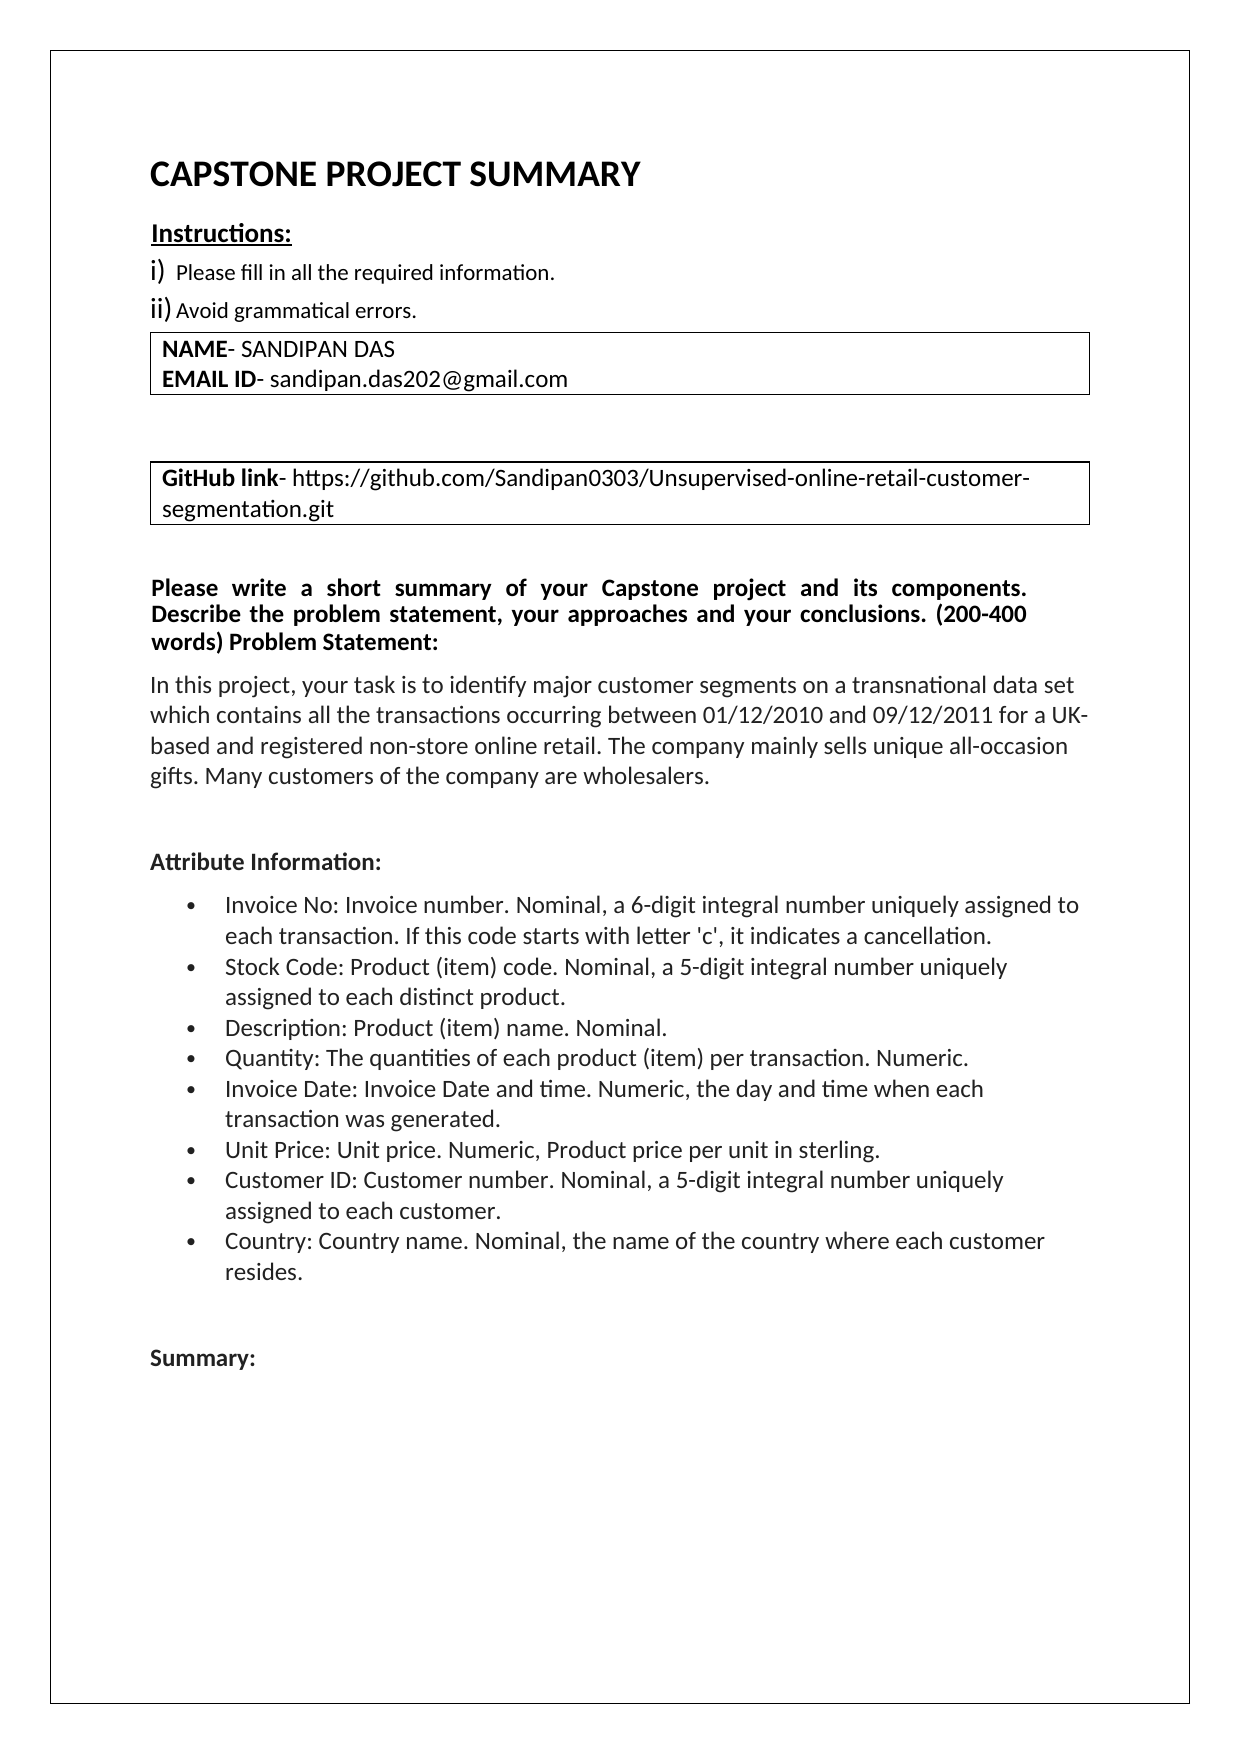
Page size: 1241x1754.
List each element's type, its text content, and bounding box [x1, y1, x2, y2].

subtitle Quantity: The quantities of each product (item) per transaction. Numeric. [187, 1042, 1090, 1073]
subtitle Summary: [150, 1342, 1090, 1372]
subtitle Unit Price: Unit price. Numeric, Product price per unit in sterling. [187, 1134, 1090, 1164]
subtitle Invoice Date: Invoice Date and time. Numeric, the day and time when each transaction was generated. [187, 1073, 1090, 1134]
text In this project, your task is to identify major customer segments on a transnational data set which contains all the transactions occurring between 01/12/2010 and 09/12/2011 for a UK-based and registered non-store online retail. The company mainly sells unique all-occasion gifts. Many customers of the company are wholesalers. [150, 669, 1090, 791]
text Please write a short summary of your Capstone project and its components. Describe the problem statement, your approaches and your conclusions. (200-400 words) Problem Statement: [151, 574, 1028, 656]
subtitle Stock Code: Product (item) code. Nominal, a 5-digit integral number uniquely assigned to each distinct product. [187, 951, 1090, 1012]
subtitle Customer ID: Customer number. Nominal, a 5-digit integral number uniquely assigned to each customer. [187, 1164, 1090, 1225]
table_header GitHub link- https://github.com/Sandipan0303/Unsupervised-online-retail-customer-segmentation.git [151, 463, 1089, 523]
list Please fill in all the required information. [150, 252, 1090, 287]
subtitle Description: Product (item) name. Nominal. [187, 1012, 1090, 1042]
subtitle Country: Country name. Nominal, the name of the country where each customer resides. [187, 1225, 1090, 1286]
text CAPSTONE PROJECT SUMMARY [150, 150, 1090, 196]
subtitle Invoice No: Invoice number. Nominal, a 6-digit integral number uniquely assigned to each transaction. If this code starts with letter 'c', it indicates a cancellation. [187, 889, 1090, 951]
text Instructions: [151, 216, 1090, 249]
table_header NAME- SANDIPAN DAS EMAIL ID- sandipan.das202@gmail.com [151, 333, 1089, 394]
list Avoid grammatical errors. [150, 290, 1090, 326]
subtitle Attribute Information: [150, 847, 1090, 877]
